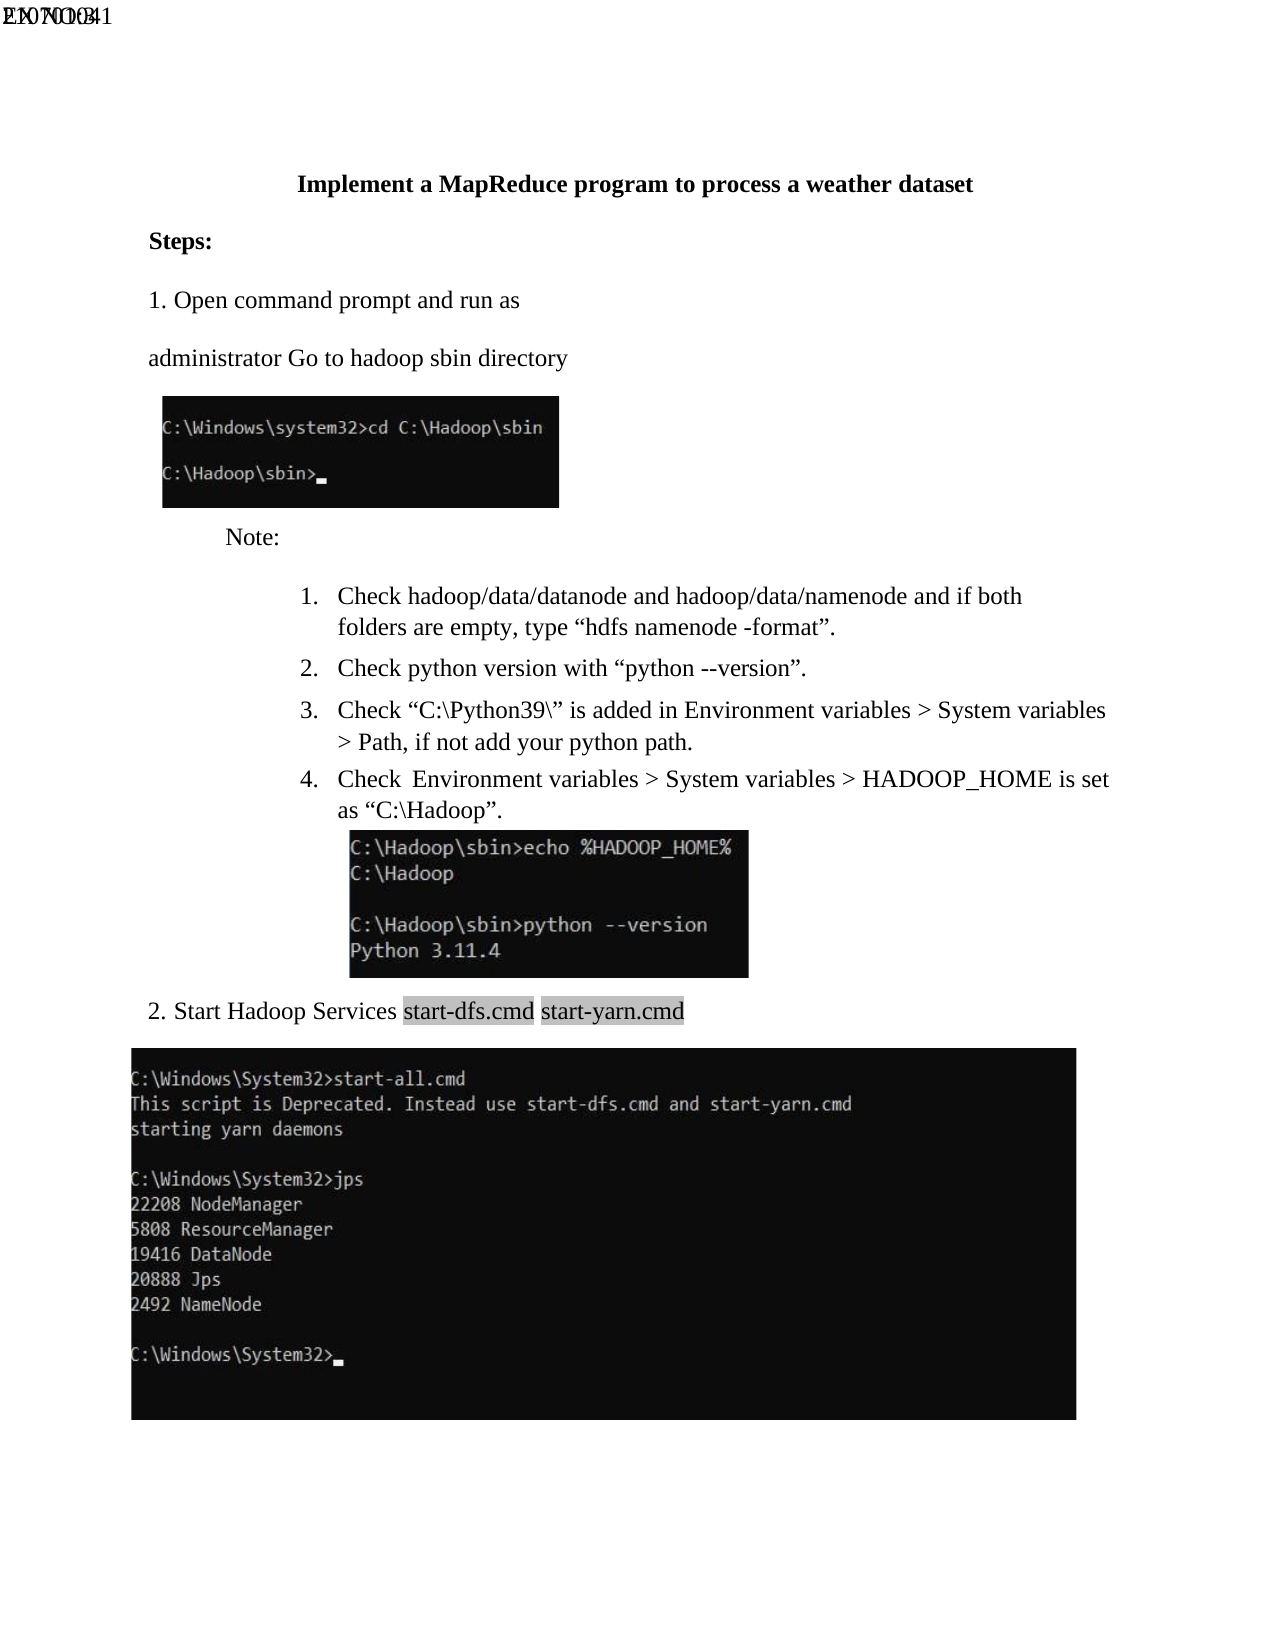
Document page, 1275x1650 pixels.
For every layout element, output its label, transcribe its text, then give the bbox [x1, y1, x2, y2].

picture [349, 830, 749, 842]
list Check “C:\Python39\” is added in Environment variables > System variables [300, 696, 1225, 724]
picture [131, 1048, 1077, 1420]
list Check Environment variables > System variables > HADOOP_HOME is set as “C:\Hadoop”. [300, 764, 1110, 823]
text > Path, if not add your python path. [337, 727, 1225, 755]
list Check hadoop/data/datanode and hadoop/data/namenode and if both folders are empty, type “hdfs namenode -format”. [300, 581, 1098, 641]
list Check python version with “python --version”. [300, 653, 1225, 682]
text Note: [225, 407, 1225, 551]
text Steps: [148, 226, 1225, 255]
picture [162, 396, 560, 508]
subtitle Implement a MapReduce program to process a weather dataset [77, 169, 1193, 197]
list Open command prompt and run as administrator Go to hadoop sbin directory [148, 255, 658, 372]
list Start Hadoop Services start-dfs.cmd start-yarn.cmd [148, 842, 1225, 1025]
